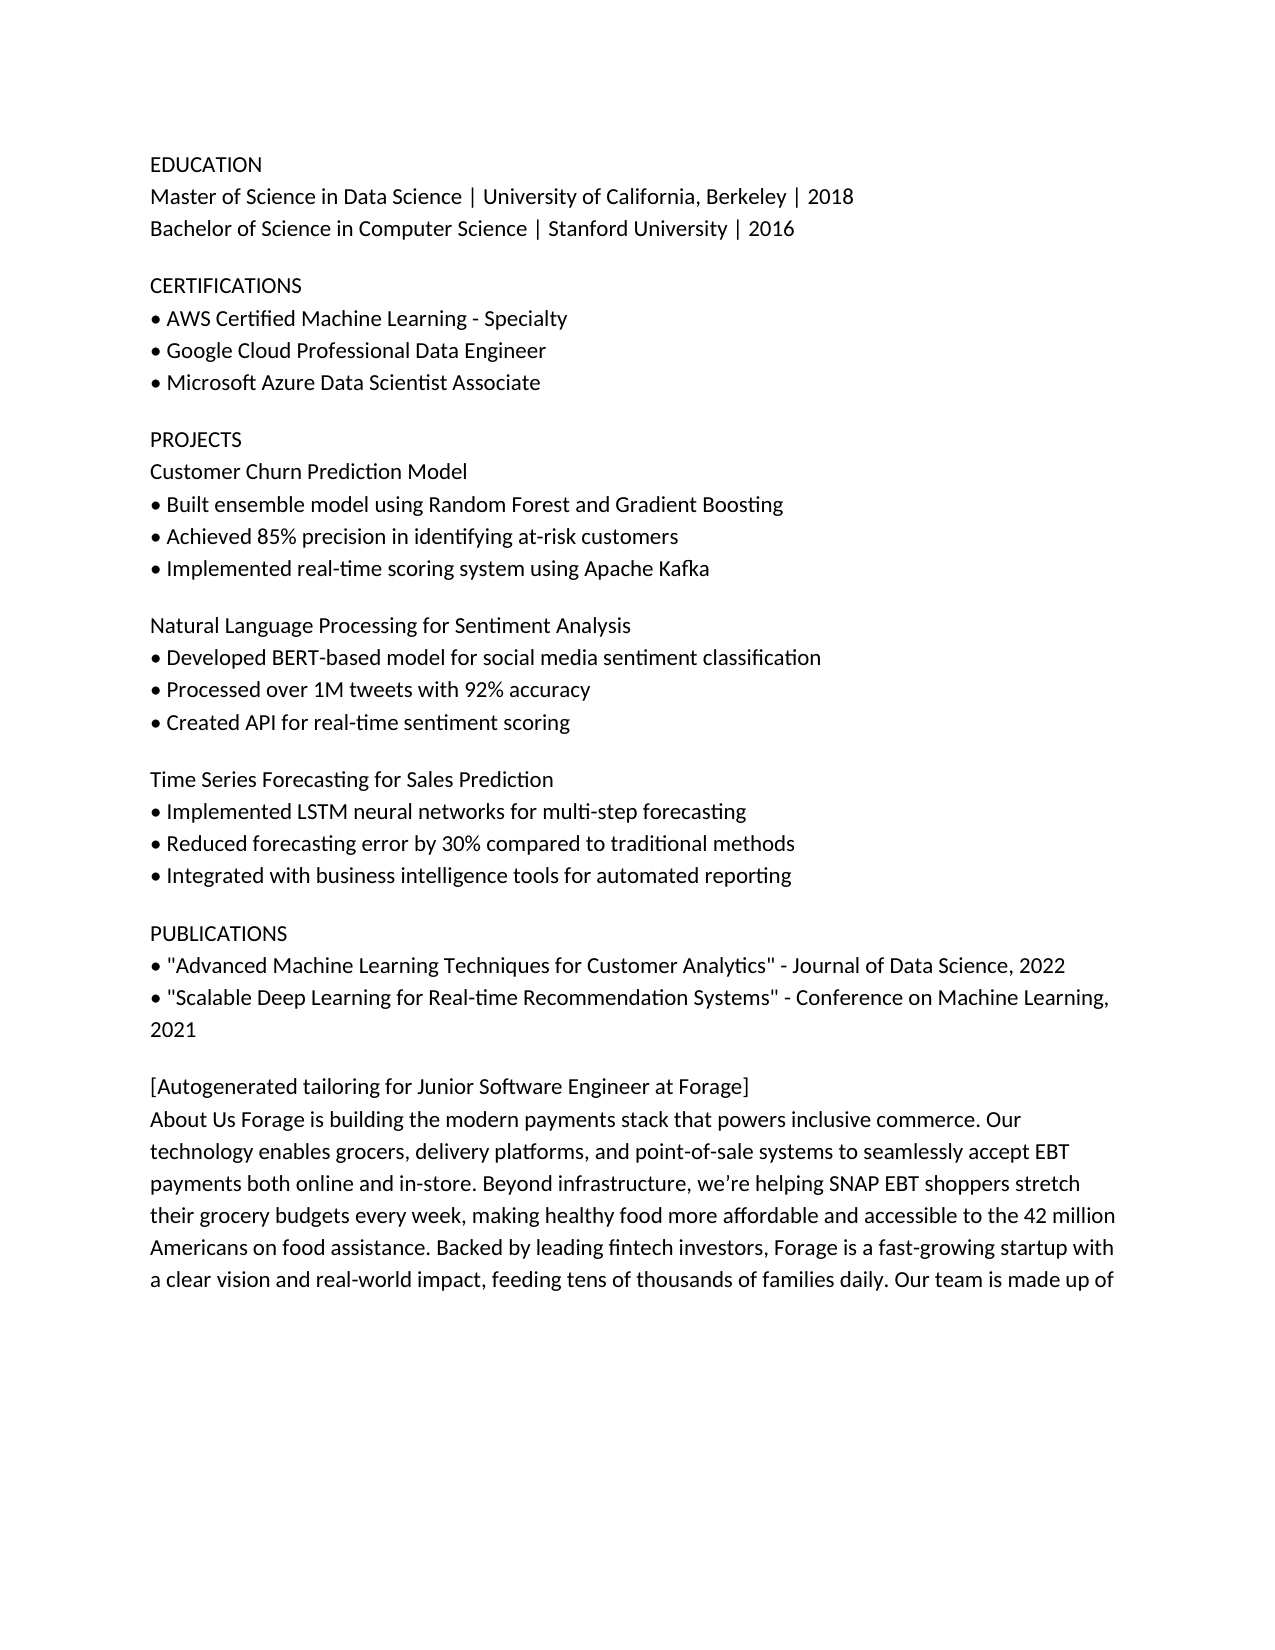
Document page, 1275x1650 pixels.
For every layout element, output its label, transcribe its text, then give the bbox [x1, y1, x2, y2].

text Natural Language Processing for Sentiment Analysis • Developed BERT-based model for social media sentiment classification • Processed over 1M tweets with 92% accuracy • Created API for real-time sentiment scoring [150, 611, 1125, 736]
text Time Series Forecasting for Sales Prediction • Implemented LSTM neural networks for multi-step forecasting • Reduced forecasting error by 30% compared to traditional methods • Integrated with business intelligence tools for automated reporting [150, 765, 1125, 889]
text PUBLICATIONS • "Advanced Machine Learning Techniques for Customer Analytics" - Journal of Data Science, 2022 • "Scalable Deep Learning for Real-time Recommendation Systems" - Conference on Machine Learning, 2021 [150, 919, 1125, 1043]
text [Autogenerated tailoring for Junior Software Engineer at Forage] About Us Forage is building the modern payments stack that powers inclusive commerce. Our technology enables grocers, delivery platforms, and point-of-sale systems to seamlessly accept EBT payments both online and in-store. Beyond infrastructure, we’re helping SNAP EBT shoppers stretch their grocery budgets every week, making healthy food more affordable and accessible to the 42 million Americans on food assistance. Backed by leading fintech investors, Forage is a fast-growing startup with a clear vision and real-world impact, feeding tens of thousands of families daily. Our team is made up of [150, 1072, 1125, 1294]
text EDUCATION Master of Science in Data Science | University of California, Berkeley | 2018 Bachelor of Science in Computer Science | Stanford University | 2016 [150, 150, 1125, 242]
text CERTIFICATIONS • AWS Certified Machine Learning - Specialty • Google Cloud Professional Data Engineer • Microsoft Azure Data Scientist Associate [150, 272, 1125, 396]
text PROJECTS Customer Churn Prediction Model • Built ensemble model using Random Forest and Gradient Boosting • Achieved 85% precision in identifying at-risk customers • Implemented real-time scoring system using Apache Kafka [150, 425, 1125, 582]
